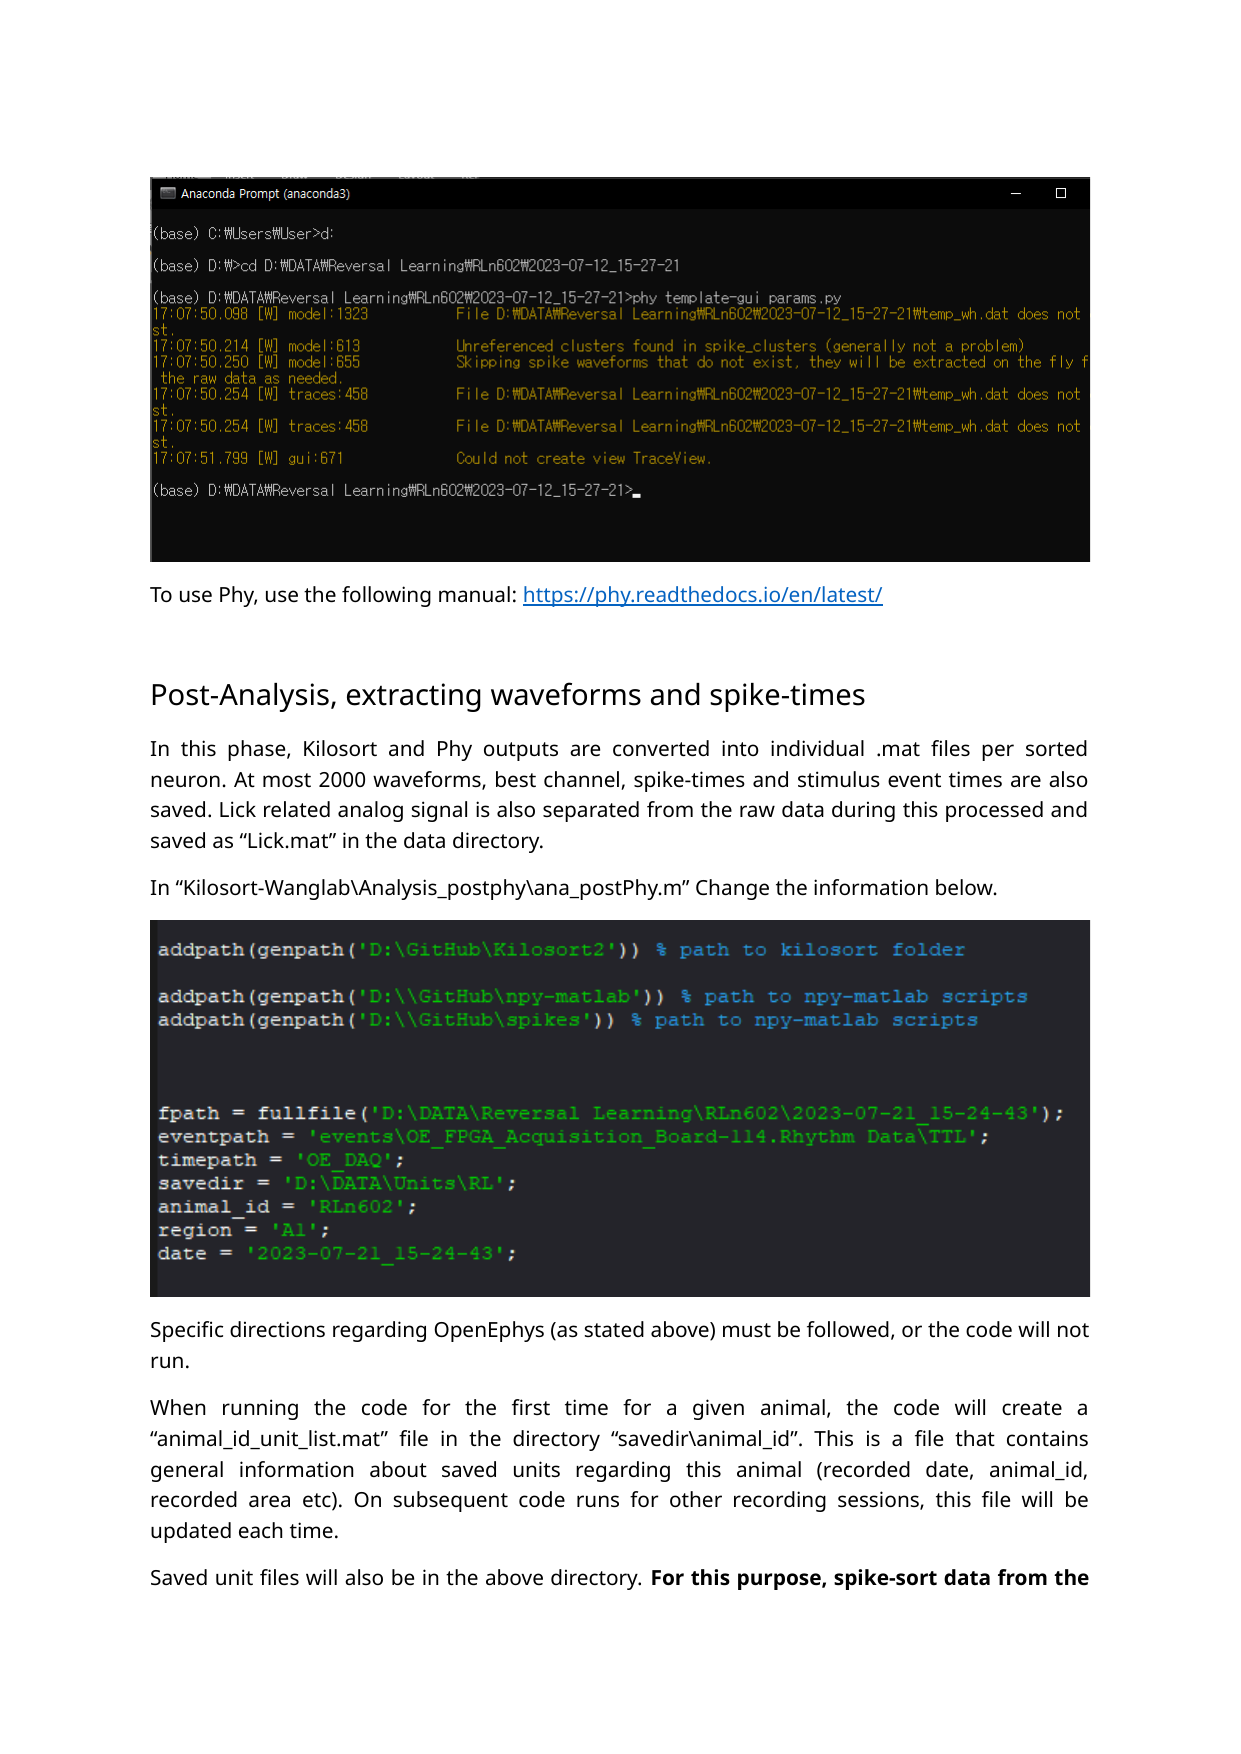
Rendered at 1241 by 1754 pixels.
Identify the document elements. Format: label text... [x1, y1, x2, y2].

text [150, 1563, 1090, 1592]
picture [150, 177, 1091, 562]
picture [150, 920, 1091, 1297]
text Specific directions regarding OpenEphys (as stated above) must be followed, or the code will not run. [150, 1316, 1090, 1374]
text To use Phy, use the following manual: https://phy.readthedocs.io/en/latest/ [150, 580, 1090, 608]
text In this phase, Kilosort and Phy outputs are converted into individual .mat files per sorted neuron. At most 2000 waveforms, best channel, spike-times and stimulus event times are also saved. Lick related analog signal is also separated from the raw data during this processed and saved as “Lick.mat” in the data directory. [150, 734, 1090, 854]
text When running the code for the first time for a given animal, the code will create a “animal_id_unit_list.mat” file in the directory “savedir\animal_id”. This is a file that contains general information about saved units regarding this animal (recorded date, animal_id, recorded area etc). On subsequent code runs for other recording sessions, this file will be updated each time. [150, 1393, 1090, 1544]
subtitle Post-Analysis, extracting waveforms and spike-times [150, 675, 1090, 714]
text In “Kilosort-Wanglab\Analysis_postphy\ana_postPhy.m” Change the information below. [150, 873, 1090, 902]
